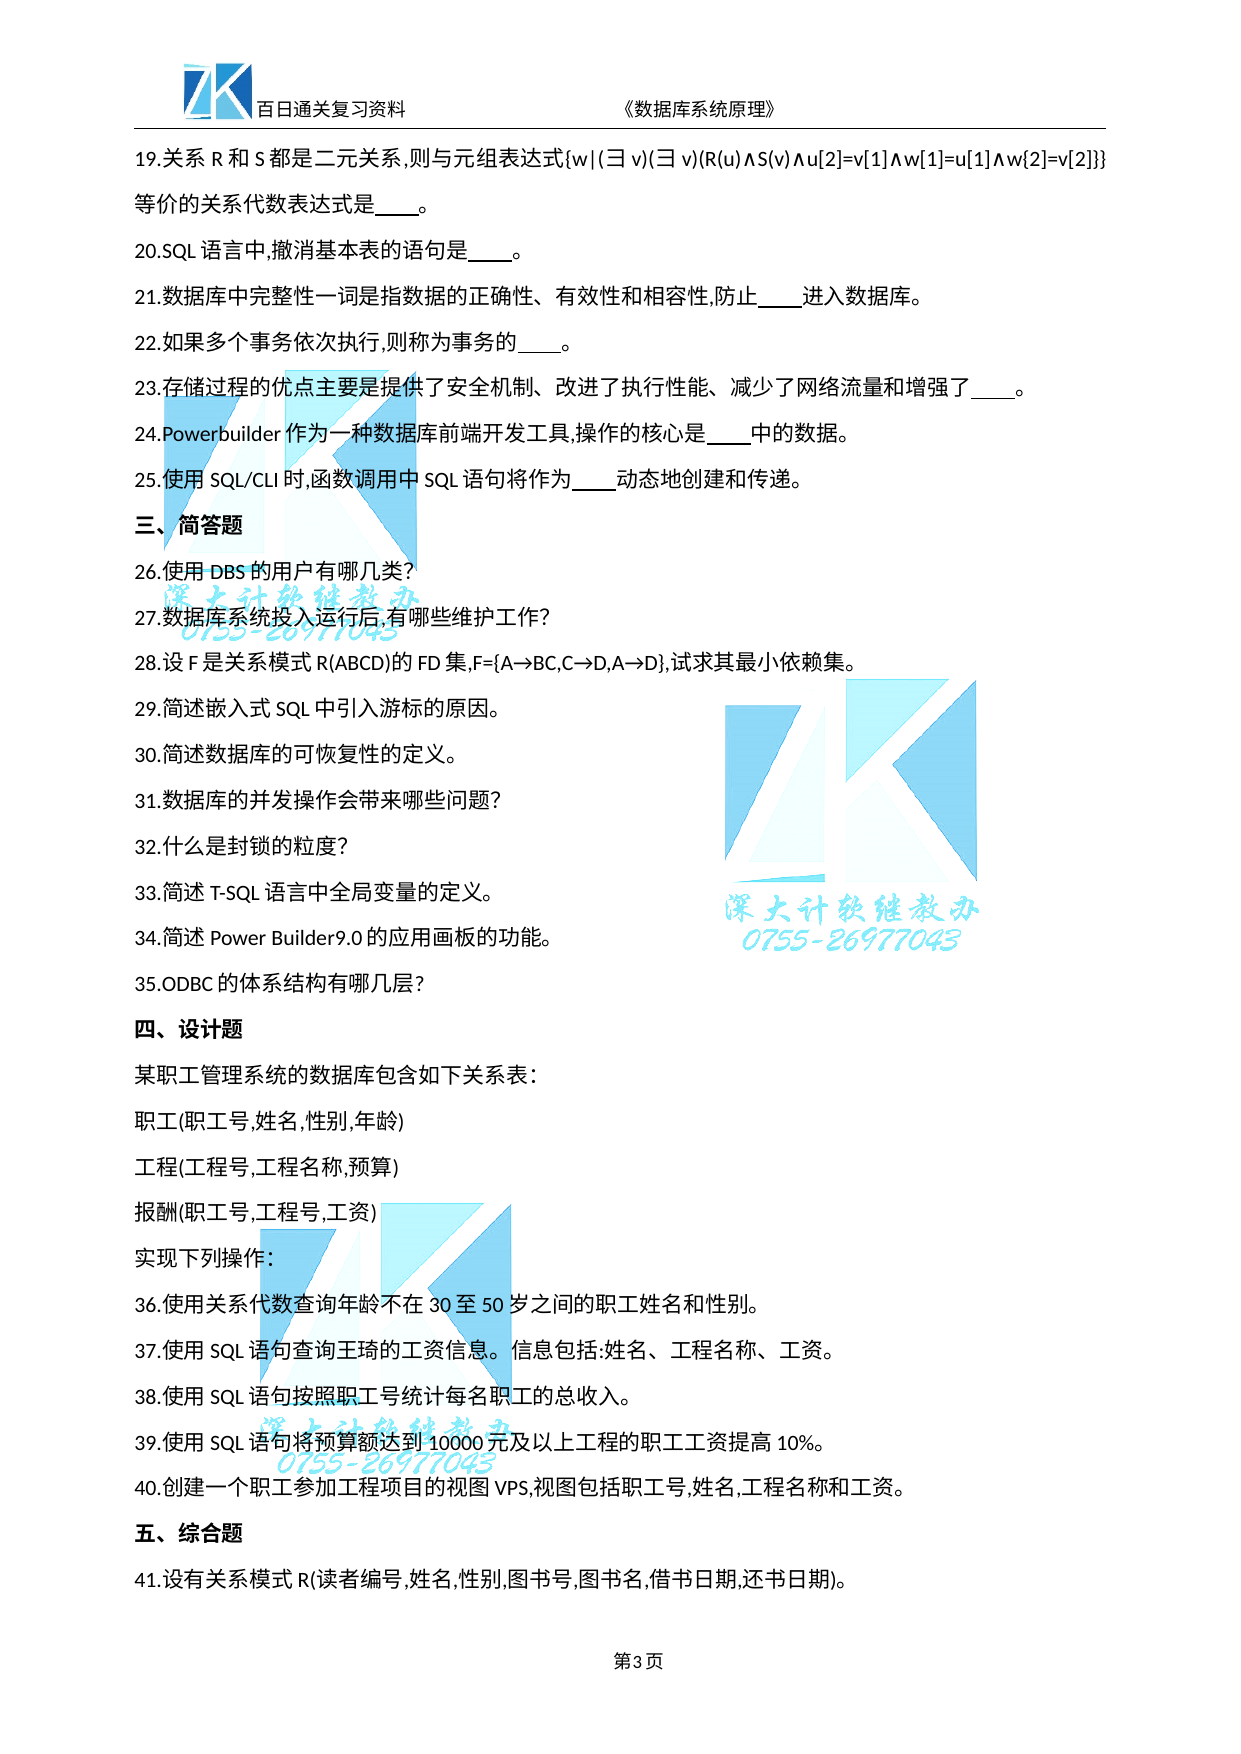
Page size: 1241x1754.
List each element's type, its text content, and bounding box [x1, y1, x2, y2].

text 职工(职工号,姓名,性别,年龄) [134, 1092, 1106, 1138]
text 30.简述数据库的可恢复性的定义。 [134, 726, 1106, 772]
text 报酬(职工号,工程号,工资) [134, 1184, 1106, 1230]
text 27.数据库系统投入运行后,有哪些维护工作？ [134, 588, 1106, 634]
text 36.使用关系代数查询年龄不在30至50岁之间的职工姓名和性别。 [134, 1276, 1106, 1322]
text 四、设计题 [134, 1001, 1106, 1047]
text 35.ODBC的体系结构有哪几层? [134, 955, 1106, 1001]
text 28.设F是关系模式R(ABCD)的FD集,F={A→BC,C→D,A→D},试求其最小依赖集。 [134, 634, 1106, 680]
text 32.什么是封锁的粒度？ [134, 817, 1106, 863]
text 40.创建一个职工参加工程项目的视图VPS,视图包括职工号,姓名,工程名称和工资。 [134, 1459, 1106, 1505]
text 19.关系R和S都是二元关系,则与元组表达式{w|(彐v)(彐v)(R(u)∧S(v)∧u[2]=v[1]∧w[1]=u[1]∧w{2]=v[2]}}等价的关系代数表达式是 。 [134, 130, 1106, 222]
text 41.设有关系模式R(读者编号,姓名,性别,图书号,图书名,借书日期,还书日期)。 [134, 1551, 1106, 1597]
text 某职工管理系统的数据库包含如下关系表： [134, 1047, 1106, 1092]
text 三、简答题 [134, 497, 1106, 542]
text 33.简述T-SQL语言中全局变量的定义。 [134, 863, 1106, 909]
text 22.如果多个事务依次执行,则称为事务的 。 [134, 313, 1106, 359]
text 20.SQL语言中,撤消基本表的语句是 。 [134, 222, 1106, 267]
text 37.使用SQL语句查询王琦的工资信息。信息包括:姓名、工程名称、工资。 [134, 1322, 1106, 1367]
text 五、综合题 [134, 1505, 1106, 1551]
text 31.数据库的并发操作会带来哪些问题？ [134, 772, 1106, 817]
text 21.数据库中完整性一词是指数据的正确性、有效性和相容性,防止 进入数据库。 [134, 267, 1106, 313]
text 25.使用SQL/CLI时,函数调用中SQL语句将作为 动态地创建和传递。 [134, 451, 1106, 497]
text 实现下列操作： [134, 1230, 1106, 1276]
text 24.Powerbuilder作为一种数据库前端开发工具,操作的核心是 中的数据。 [134, 405, 1106, 451]
text 29.简述嵌入式SQL中引入游标的原因。 [134, 680, 1106, 726]
text 39.使用SQL语句将预算额达到10000元及以上工程的职工工资提高10%。 [134, 1413, 1106, 1459]
text 34.简述Power Builder9.0的应用画板的功能。 [134, 909, 1106, 955]
text 23.存储过程的优点主要是提供了安全机制、改进了执行性能、减少了网络流量和增强了 。 [134, 359, 1106, 405]
text 26.使用DBS的用户有哪几类？ [134, 542, 1106, 588]
picture [182, 62, 253, 121]
text 工程(工程号,工程名称,预算) [134, 1138, 1106, 1184]
text 38.使用SQL语句按照职工号统计每名职工的总收入。 [134, 1367, 1106, 1413]
